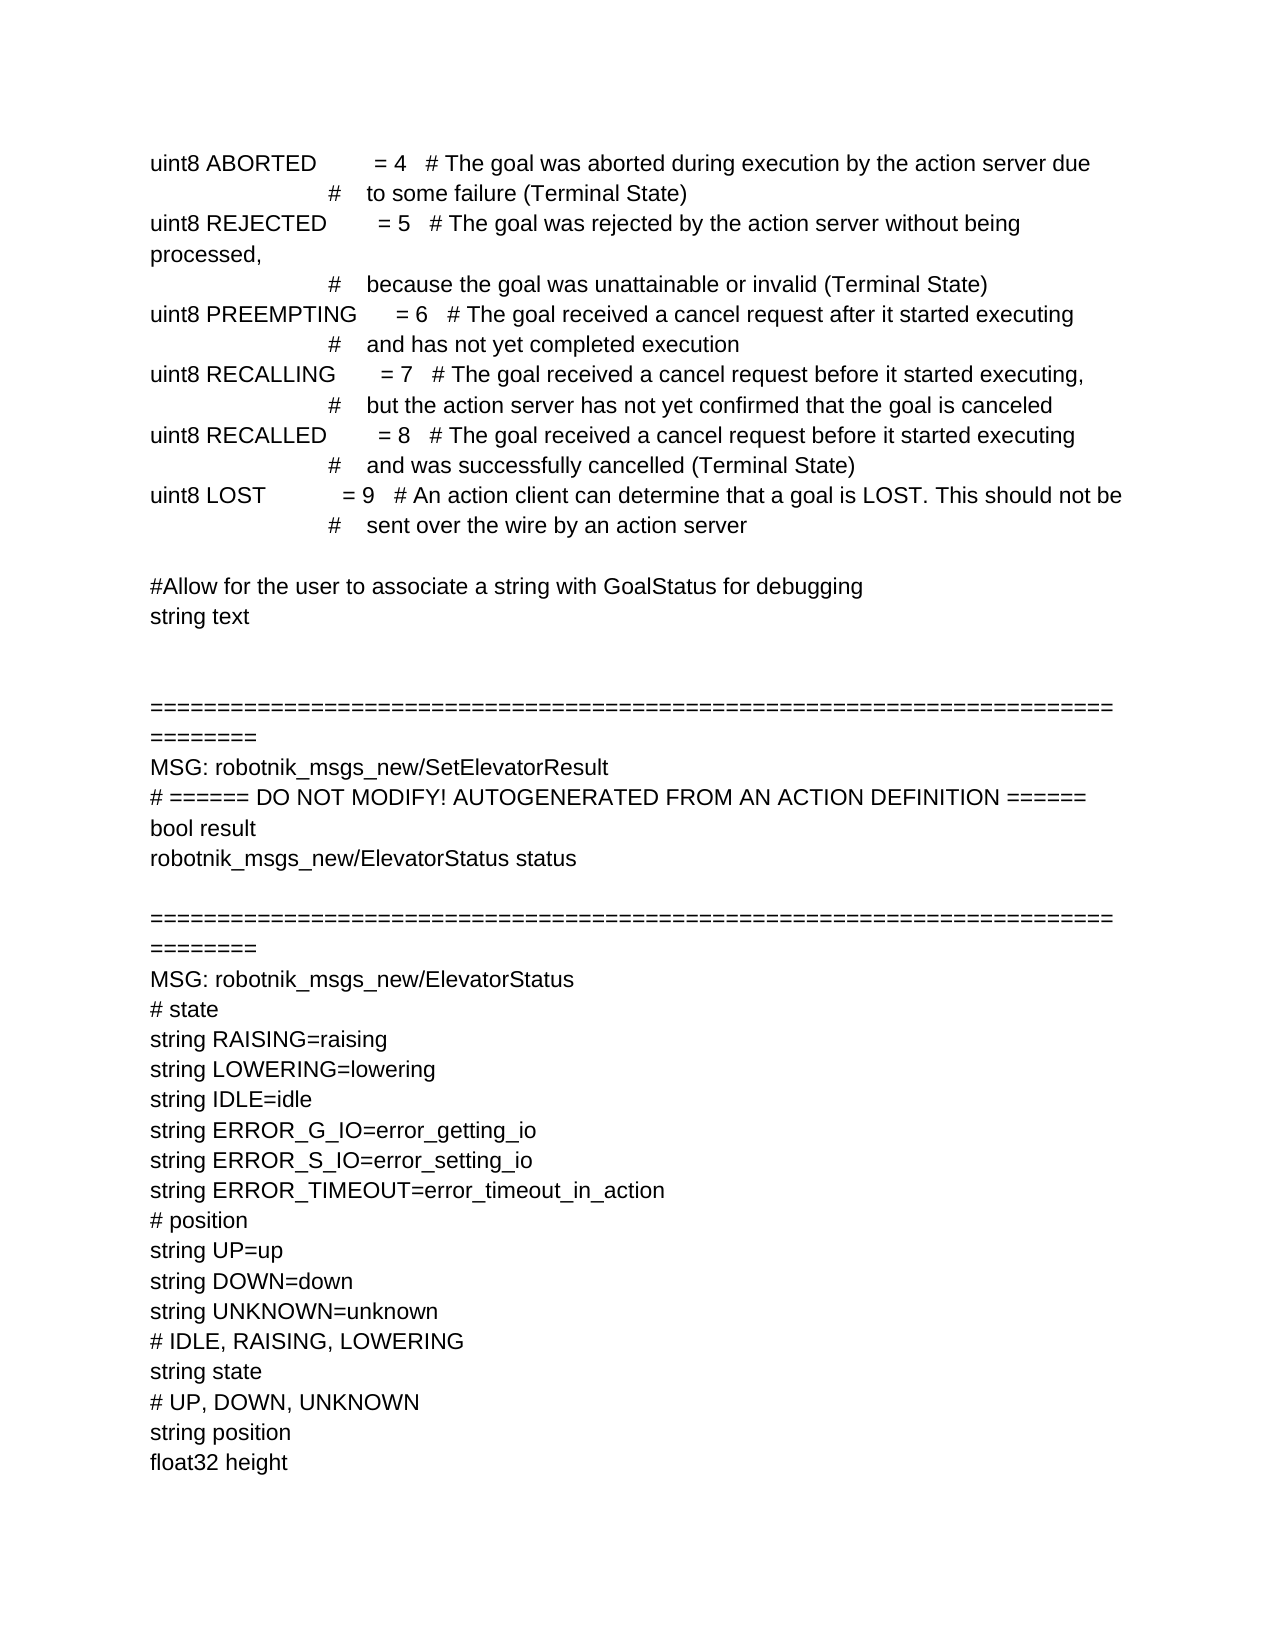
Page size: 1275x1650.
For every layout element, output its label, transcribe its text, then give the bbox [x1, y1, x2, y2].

text # but the action server has not yet confirmed that the goal is canceled [150, 392, 1125, 418]
text string state [150, 1358, 1125, 1385]
text string ERROR_G_IO=error_getting_io [150, 1117, 1125, 1143]
text uint8 ABORTED = 4 # The goal was aborted during execution by the action server due [150, 150, 1125, 176]
text string UNKNOWN=unknown [150, 1298, 1125, 1324]
text # sent over the wire by an action server [150, 512, 1125, 539]
text string DOWN=down [150, 1268, 1125, 1294]
text string ERROR_S_IO=error_setting_io [150, 1147, 1125, 1173]
text # state [150, 996, 1125, 1022]
text string text [150, 603, 1125, 629]
text string IDLE=idle [150, 1086, 1125, 1113]
text # and has not yet completed execution [150, 331, 1125, 358]
text # and was successfully cancelled (Terminal State) [150, 452, 1125, 478]
text uint8 LOST = 9 # An action client can determine that a goal is LOST. This should not be [150, 482, 1125, 509]
text uint8 REJECTED = 5 # The goal was rejected by the action server without being processed, [150, 210, 1125, 267]
text MSG: robotnik_msgs_new/ElevatorStatus [150, 966, 1125, 992]
text uint8 RECALLING = 7 # The goal received a cancel request before it started executing, [150, 361, 1125, 388]
text string ERROR_TIMEOUT=error_timeout_in_action [150, 1177, 1125, 1203]
text string LOWERING=lowering [150, 1056, 1125, 1083]
text # because the goal was unattainable or invalid (Terminal State) [150, 271, 1125, 297]
text string RAISING=raising [150, 1026, 1125, 1052]
text # position [150, 1207, 1125, 1234]
text MSG: robotnik_msgs_new/SetElevatorResult [150, 754, 1125, 781]
text float32 height [150, 1449, 1125, 1475]
text bool result [150, 814, 1125, 841]
text robotnik_msgs_new/ElevatorStatus status [150, 845, 1125, 871]
text uint8 PREEMPTING = 6 # The goal received a cancel request after it started executing [150, 301, 1125, 327]
text # UP, DOWN, UNKNOWN [150, 1388, 1125, 1415]
text # ====== DO NOT MODIFY! AUTOGENERATED FROM AN ACTION DEFINITION ====== [150, 784, 1125, 811]
text #Allow for the user to associate a string with GoalStatus for debugging [150, 573, 1125, 599]
text string position [150, 1419, 1125, 1445]
text # IDLE, RAISING, LOWERING [150, 1328, 1125, 1354]
text string UP=up [150, 1237, 1125, 1264]
text ================================================================================ [150, 905, 1125, 962]
text # to some failure (Terminal State) [150, 180, 1125, 207]
text uint8 RECALLED = 8 # The goal received a cancel request before it started executing [150, 422, 1125, 448]
text ================================================================================ [150, 694, 1125, 750]
